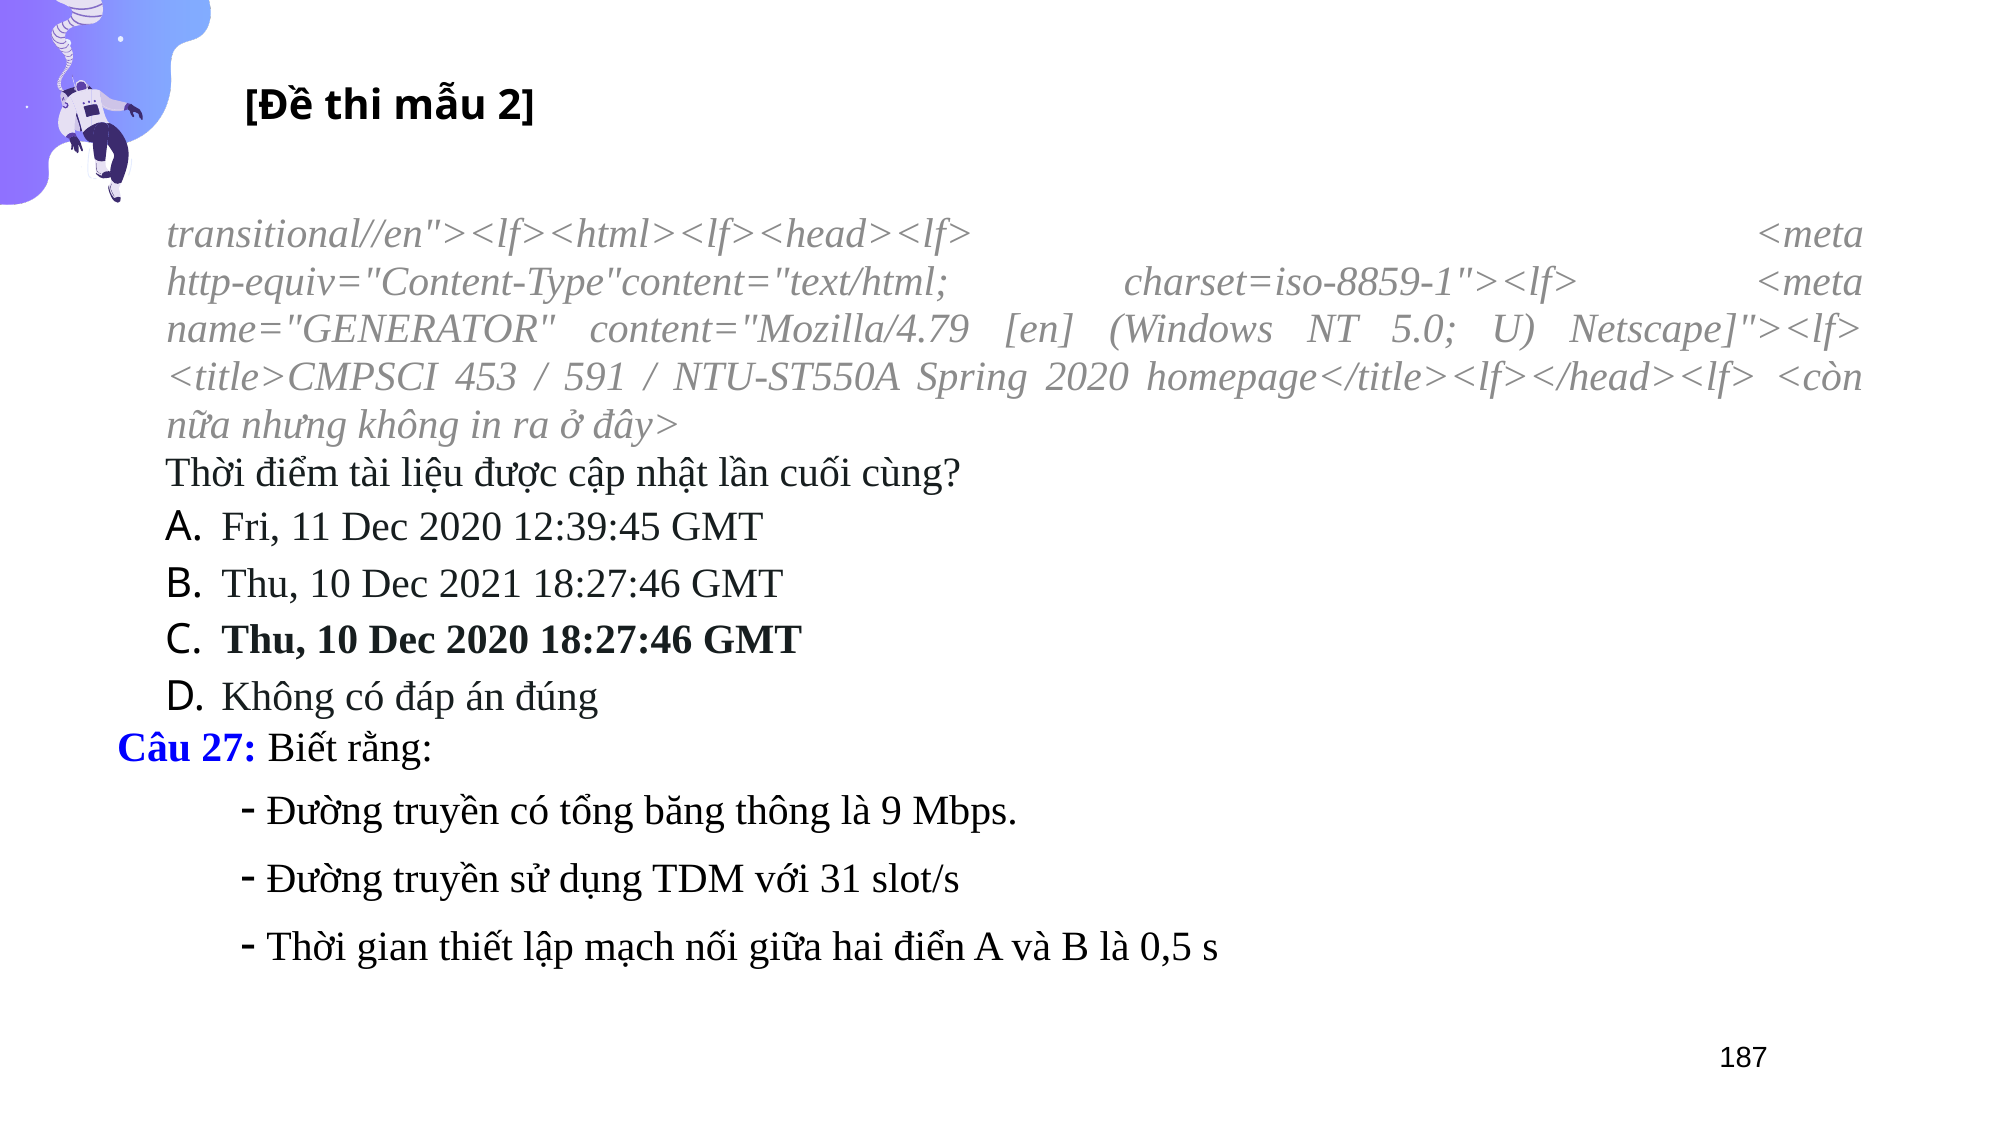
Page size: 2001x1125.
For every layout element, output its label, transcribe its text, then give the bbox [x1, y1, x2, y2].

text Thời điểm tài liệu được cập nhật lần cuối cùng? [165, 448, 1882, 496]
picture [0, 0, 211, 205]
picture [106, 146, 114, 170]
list Fri, 11 Dec 2020 12:39:45 GMT [165, 496, 1882, 552]
list Đường truyền có tổng băng thông là 9 Mbps. [240, 771, 1882, 839]
list Thu, 10 Dec 2021 18:27:46 GMT [165, 552, 1882, 609]
list Đường truyền sử dụng TDM với 31 slot/s [240, 839, 1882, 907]
text Câu 27: Biết rằng: [117, 723, 1882, 771]
list Thời gian thiết lập mạch nối giữa hai điển A và B là 0,5 s [240, 907, 1882, 975]
list Không có đáp án đúng [165, 666, 1882, 723]
list Thu, 10 Dec 2020 18:27:46 GMT [165, 609, 1882, 666]
